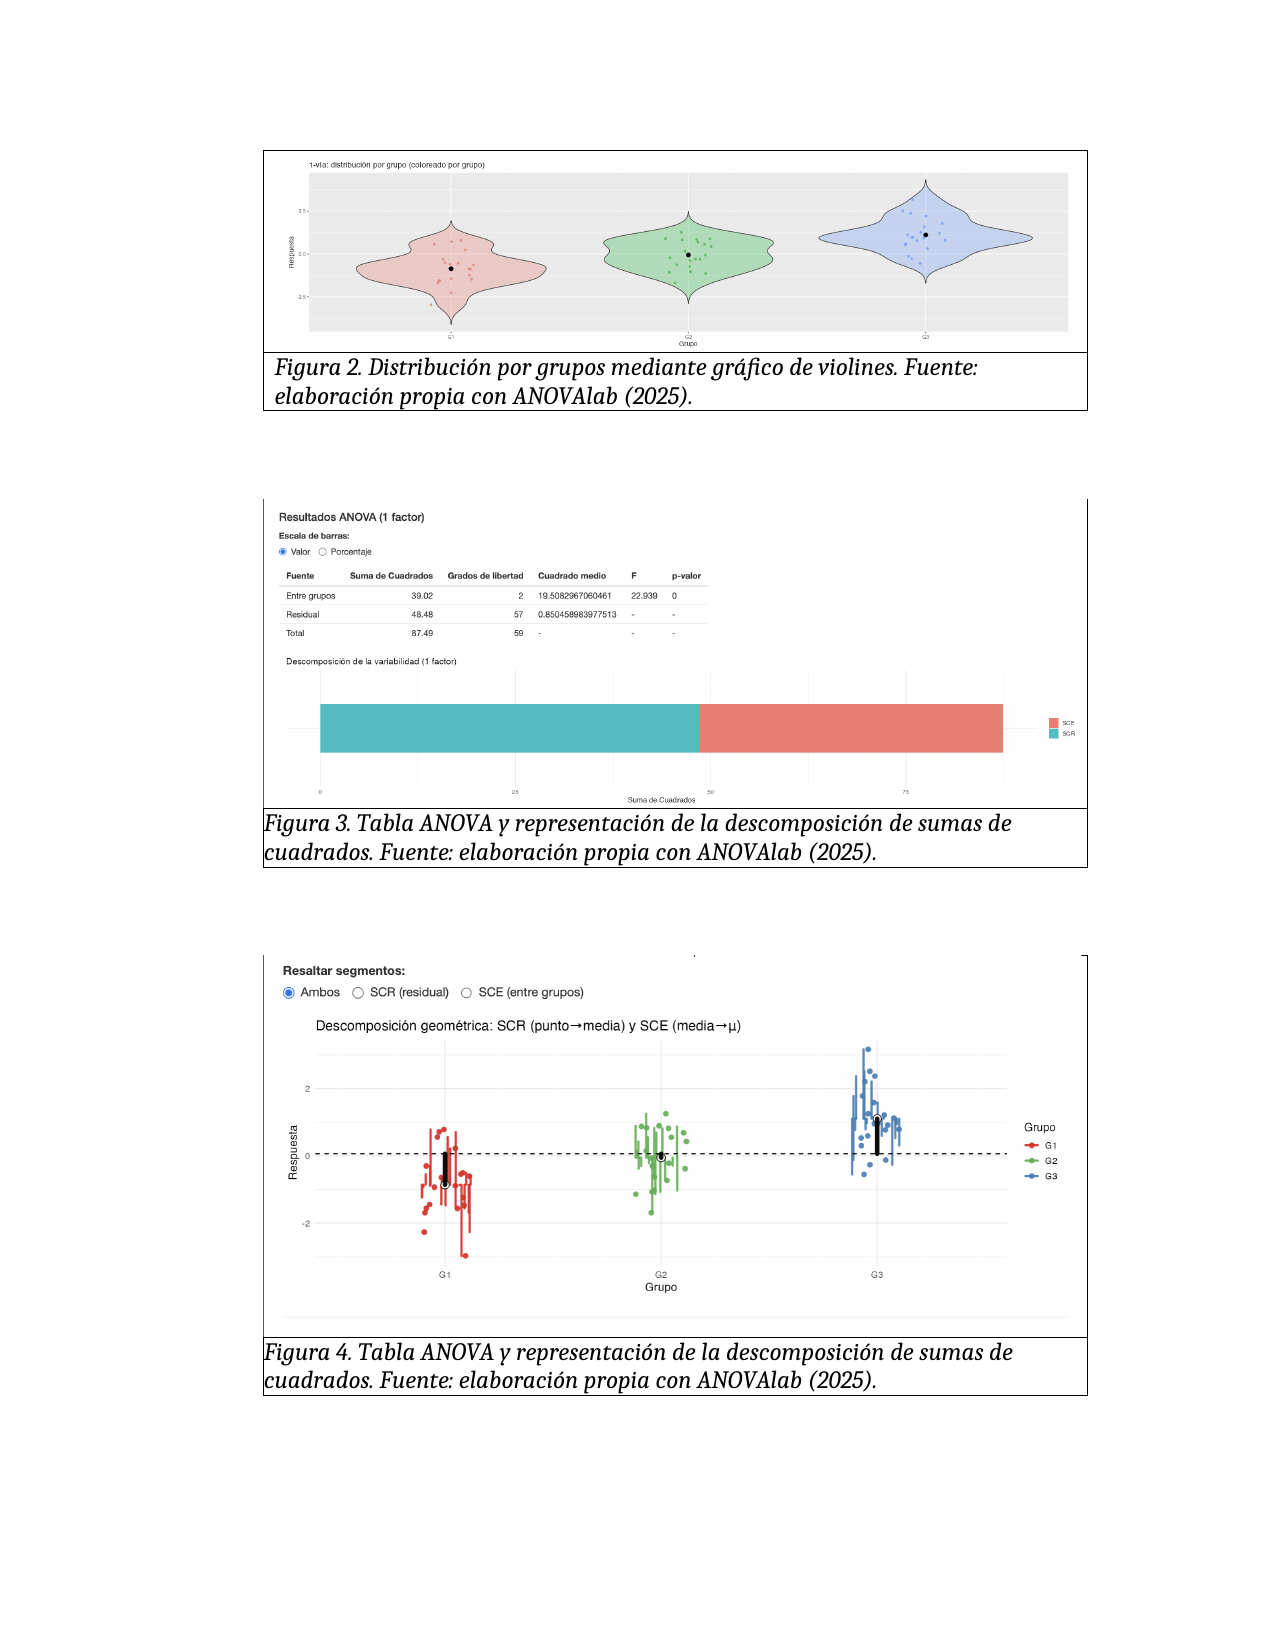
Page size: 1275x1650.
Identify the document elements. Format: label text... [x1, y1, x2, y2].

table_header [1080, 151, 1087, 352]
picture [263, 955, 1082, 1337]
table_header [1082, 956, 1087, 1337]
picture [263, 499, 1087, 808]
picture [274, 151, 1080, 352]
table_cell Figura 2. Distribución por grupos mediante gráfico de violines. Fuente: elaboración propia con ANOVAlab (2025). [264, 353, 1087, 410]
table_cell Figura 4. Tabla ANOVA y representación de la descomposición de sumas de cuadrados. Fuente: elaboración propia con ANOVAlab (2025). [264, 1338, 1087, 1395]
table_header [264, 151, 274, 352]
table_cell Figura 3. Tabla ANOVA y representación de la descomposición de sumas de cuadrados. Fuente: elaboración propia con ANOVAlab (2025). [264, 809, 1087, 867]
